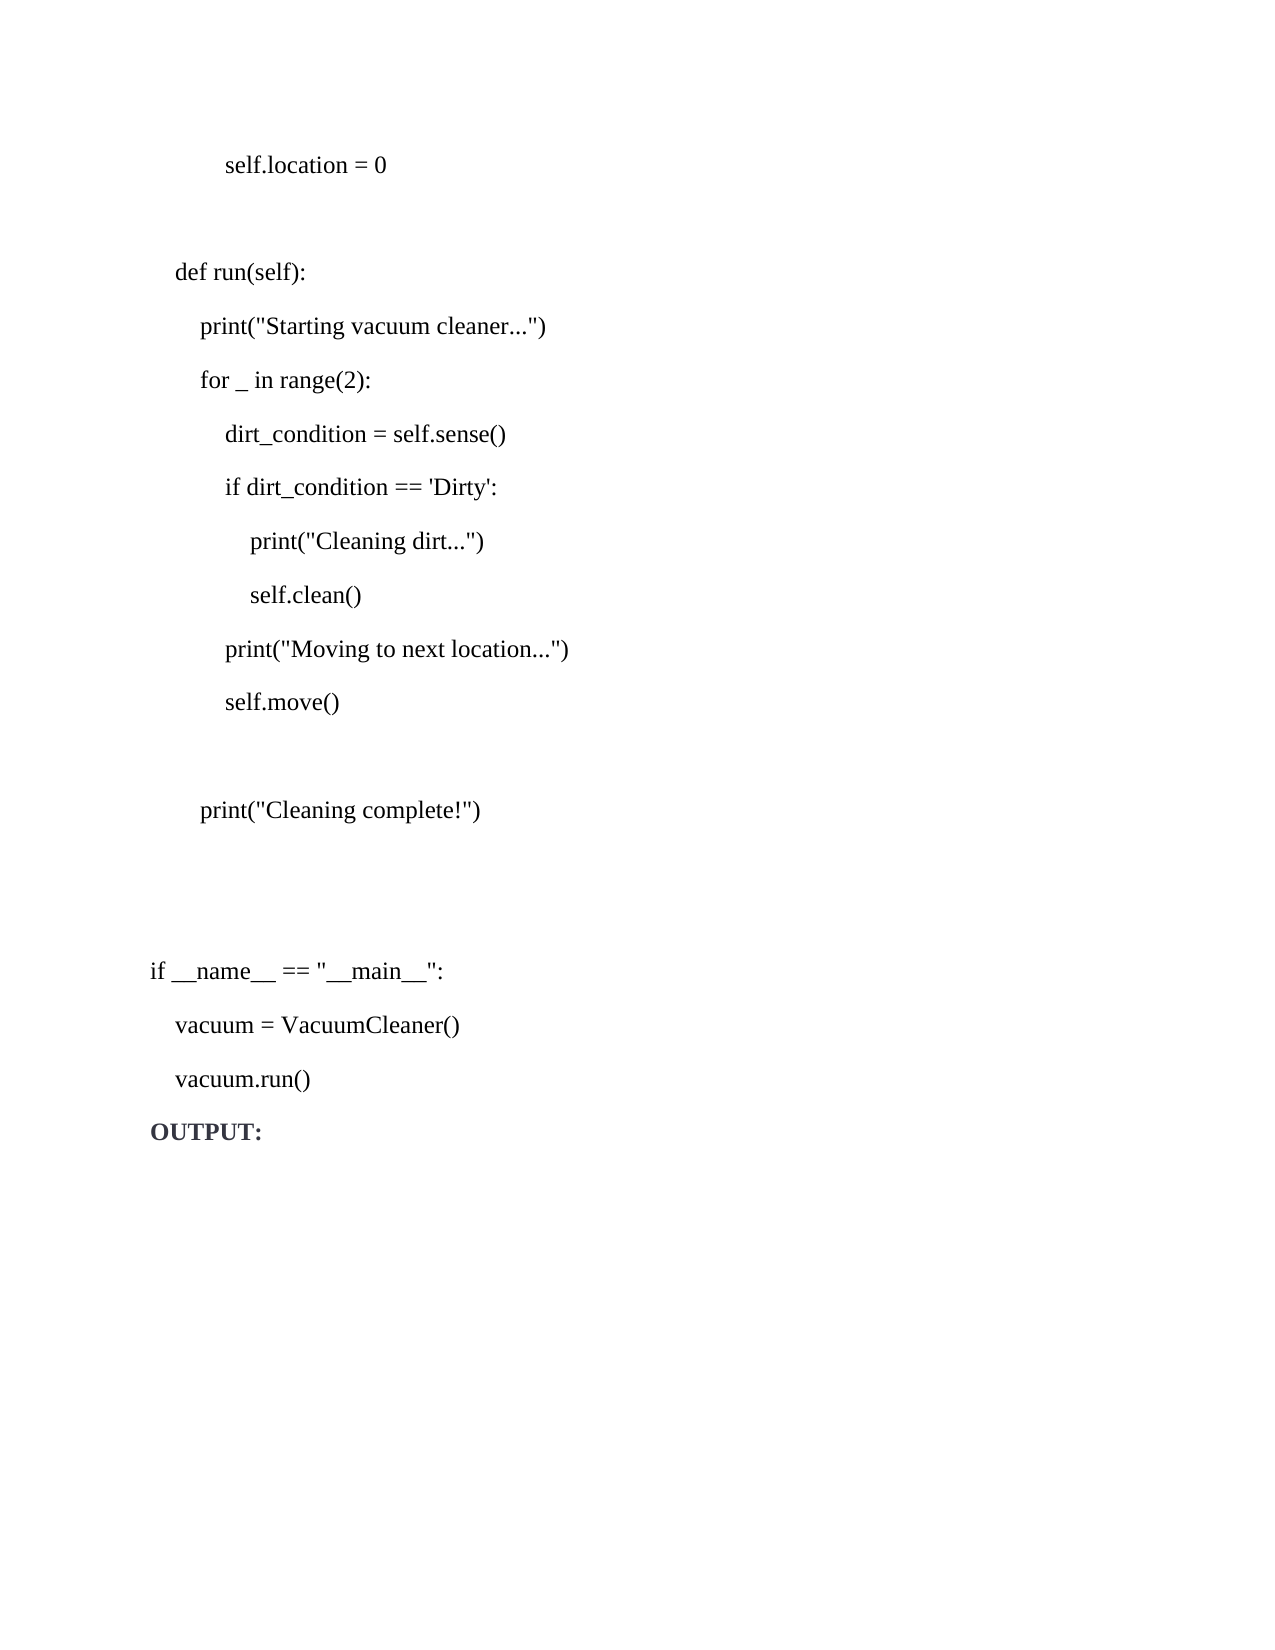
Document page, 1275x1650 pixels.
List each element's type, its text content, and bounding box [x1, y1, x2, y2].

text print("Cleaning dirt...") [150, 526, 1125, 555]
text self.move() [150, 687, 1125, 716]
text print("Starting vacuum cleaner...") [150, 311, 1125, 340]
text OUTPUT: [150, 1117, 1125, 1146]
text vacuum.run() [150, 1064, 1125, 1092]
text self.location = 0 [150, 150, 1125, 179]
text dirt_condition = self.sense() [150, 419, 1125, 447]
text if __name__ == "__main__": [150, 956, 1125, 985]
text print("Moving to next location...") [150, 634, 1125, 662]
text def run(self): [150, 257, 1125, 286]
text print("Cleaning complete!") [150, 795, 1125, 824]
text vacuum = VacuumCleaner() [150, 1010, 1125, 1039]
text self.clean() [150, 580, 1125, 609]
text if dirt_condition == 'Dirty': [150, 472, 1125, 501]
text for _ in range(2): [150, 365, 1125, 394]
